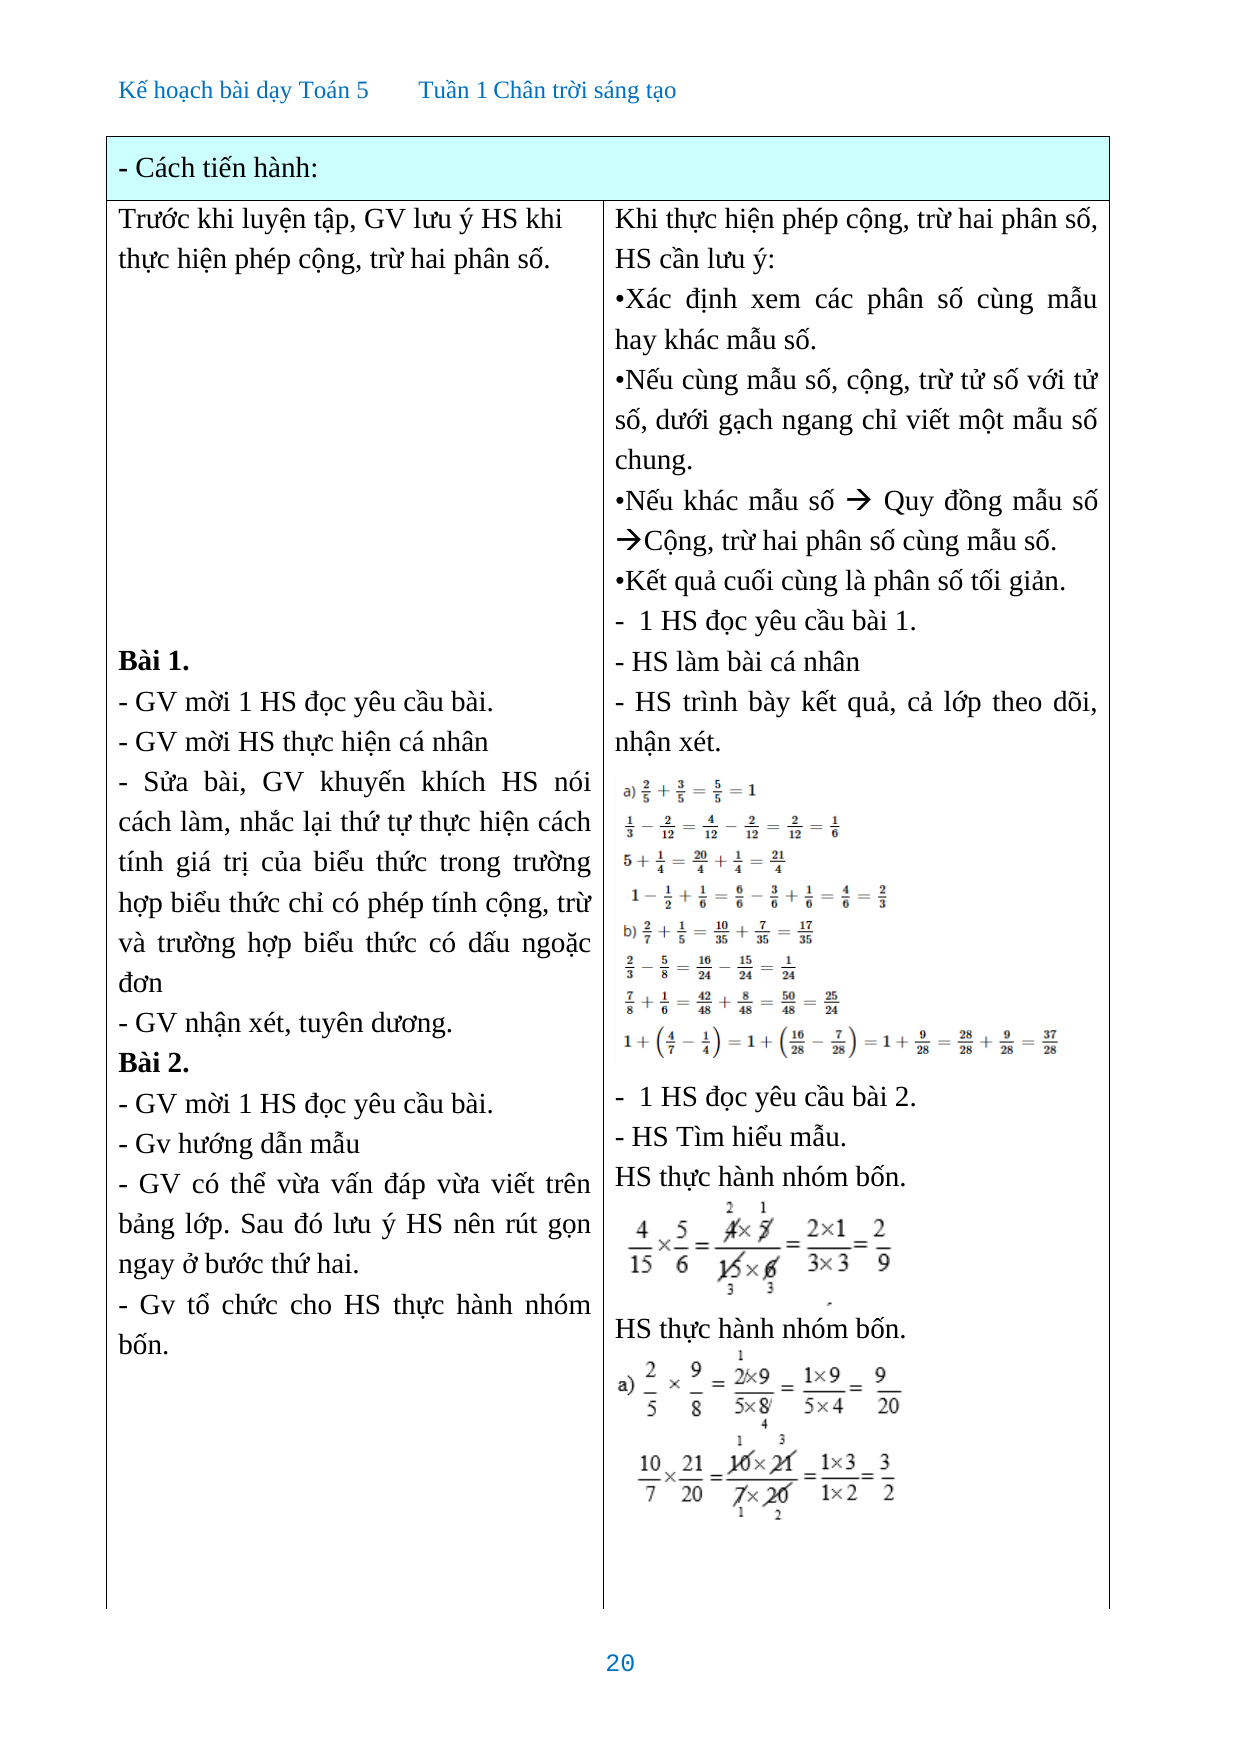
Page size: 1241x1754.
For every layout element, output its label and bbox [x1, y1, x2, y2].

table_cell [604, 201, 1109, 1608]
picture [614, 1345, 933, 1531]
table_cell [107, 137, 1109, 200]
table_cell [107, 201, 603, 1608]
picture [614, 776, 1073, 1063]
picture [614, 1199, 923, 1306]
